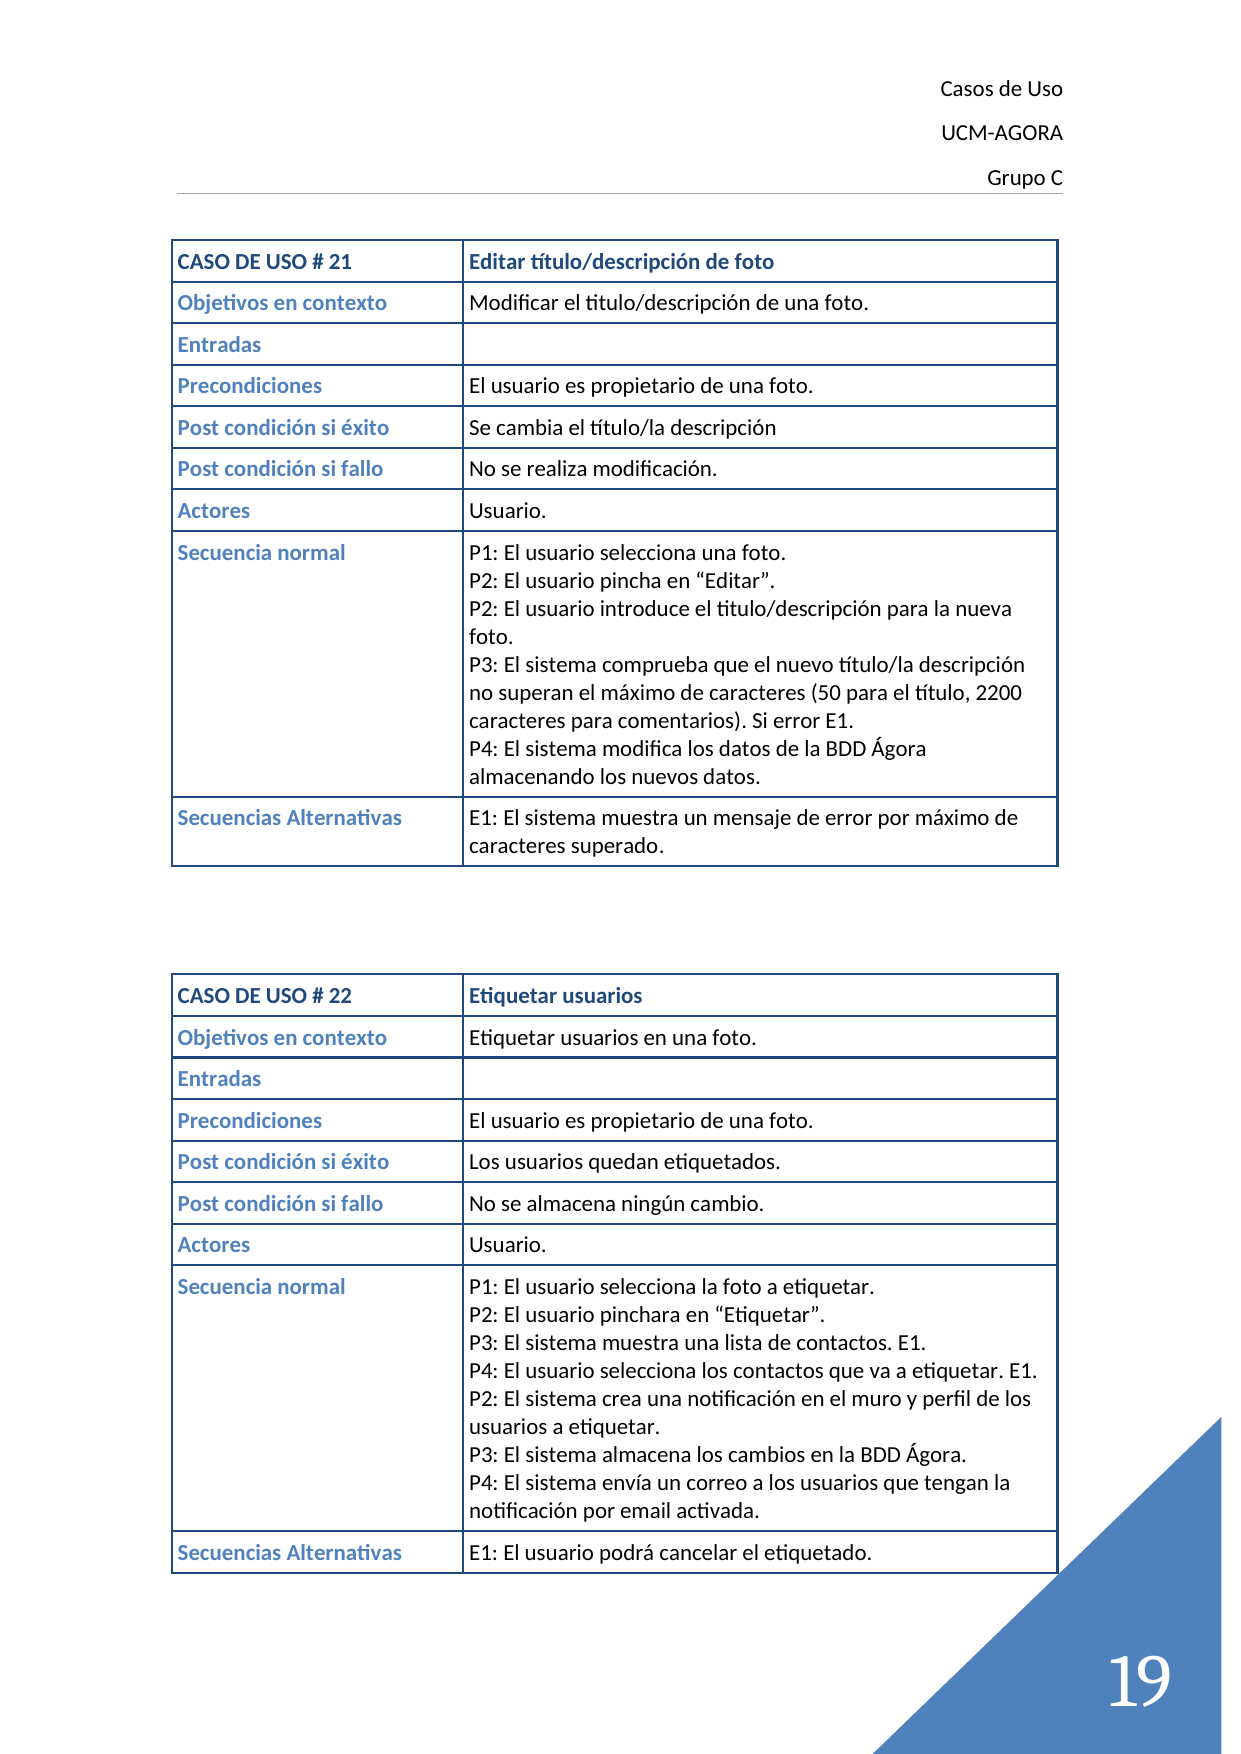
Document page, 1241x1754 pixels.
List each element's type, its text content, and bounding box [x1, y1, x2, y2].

table_cell E1: El usuario podrá cancelar el etiquetado. [464, 1532, 1056, 1572]
table_cell El usuario es propietario de una foto. [464, 366, 1056, 405]
table_cell Precondiciones [173, 1100, 462, 1139]
table_cell Post condición si éxito [173, 407, 462, 447]
table_cell Actores [173, 1225, 462, 1264]
table_cell Post condición si fallo [173, 449, 462, 488]
table_cell [464, 1059, 1056, 1098]
table_cell Modificar el titulo/descripción de una foto. [464, 283, 1056, 322]
table_cell No se realiza modificación. [464, 449, 1056, 488]
table_cell Post condición si éxito [173, 1142, 462, 1181]
table_cell Secuencia normal [173, 1266, 462, 1530]
table_header CASO DE USO # 22 [173, 975, 462, 1015]
table_cell No se almacena ningún cambio. [464, 1183, 1056, 1223]
table_cell P1: El usuario selecciona la foto a etiquetar. P2: El usuario pinchara en “Etiquetar”. P3: El sistema muestra una lista de contactos. E1. P4: El usuario selecciona los contactos que va a etiquetar. E1. P2: El sistema crea una notificación en el muro y perfil de los usuarios a etiquetar. P3: El sistema almacena los cambios en la BDD Ágora. P4: El sistema envía un correo a los usuarios que tengan la notificación por email activada. [464, 1266, 1056, 1530]
table_cell Usuario. [464, 1225, 1056, 1264]
table_cell Entradas [173, 324, 462, 364]
table_cell Usuario. [464, 490, 1056, 530]
table_cell Entradas [173, 1059, 462, 1098]
table_cell Los usuarios quedan etiquetados. [464, 1142, 1056, 1181]
table_cell [464, 324, 1056, 364]
table_cell Post condición si fallo [173, 1183, 462, 1223]
table_cell Actores [173, 490, 462, 530]
table_cell Secuencia normal [173, 532, 462, 796]
table_cell Se cambia el título/la descripción [464, 407, 1056, 447]
table_cell Secuencias Alternativas [173, 1532, 462, 1572]
table_cell Objetivos en contexto [173, 283, 462, 322]
table_header Editar título/descripción de foto [464, 241, 1056, 281]
table_cell Objetivos en contexto [173, 1017, 462, 1056]
table_header CASO DE USO # 21 [173, 241, 462, 281]
table_cell Secuencias Alternativas [173, 798, 462, 865]
table_header Etiquetar usuarios [464, 975, 1056, 1015]
table_cell Precondiciones [173, 366, 462, 405]
table_cell E1: El sistema muestra un mensaje de error por máximo de caracteres superado. [464, 798, 1056, 865]
table_cell Etiquetar usuarios en una foto. [464, 1017, 1056, 1056]
table_cell El usuario es propietario de una foto. [464, 1100, 1056, 1139]
table_cell P1: El usuario selecciona una foto. P2: El usuario pincha en “Editar”. P2: El usuario introduce el titulo/descripción para la nueva foto. P3: El sistema comprueba que el nuevo título/la descripción no superan el máximo de caracteres (50 para el título, 2200 caracteres para comentarios). Si error E1. P4: El sistema modifica los datos de la BDD Ágora almacenando los nuevos datos. [464, 532, 1056, 796]
